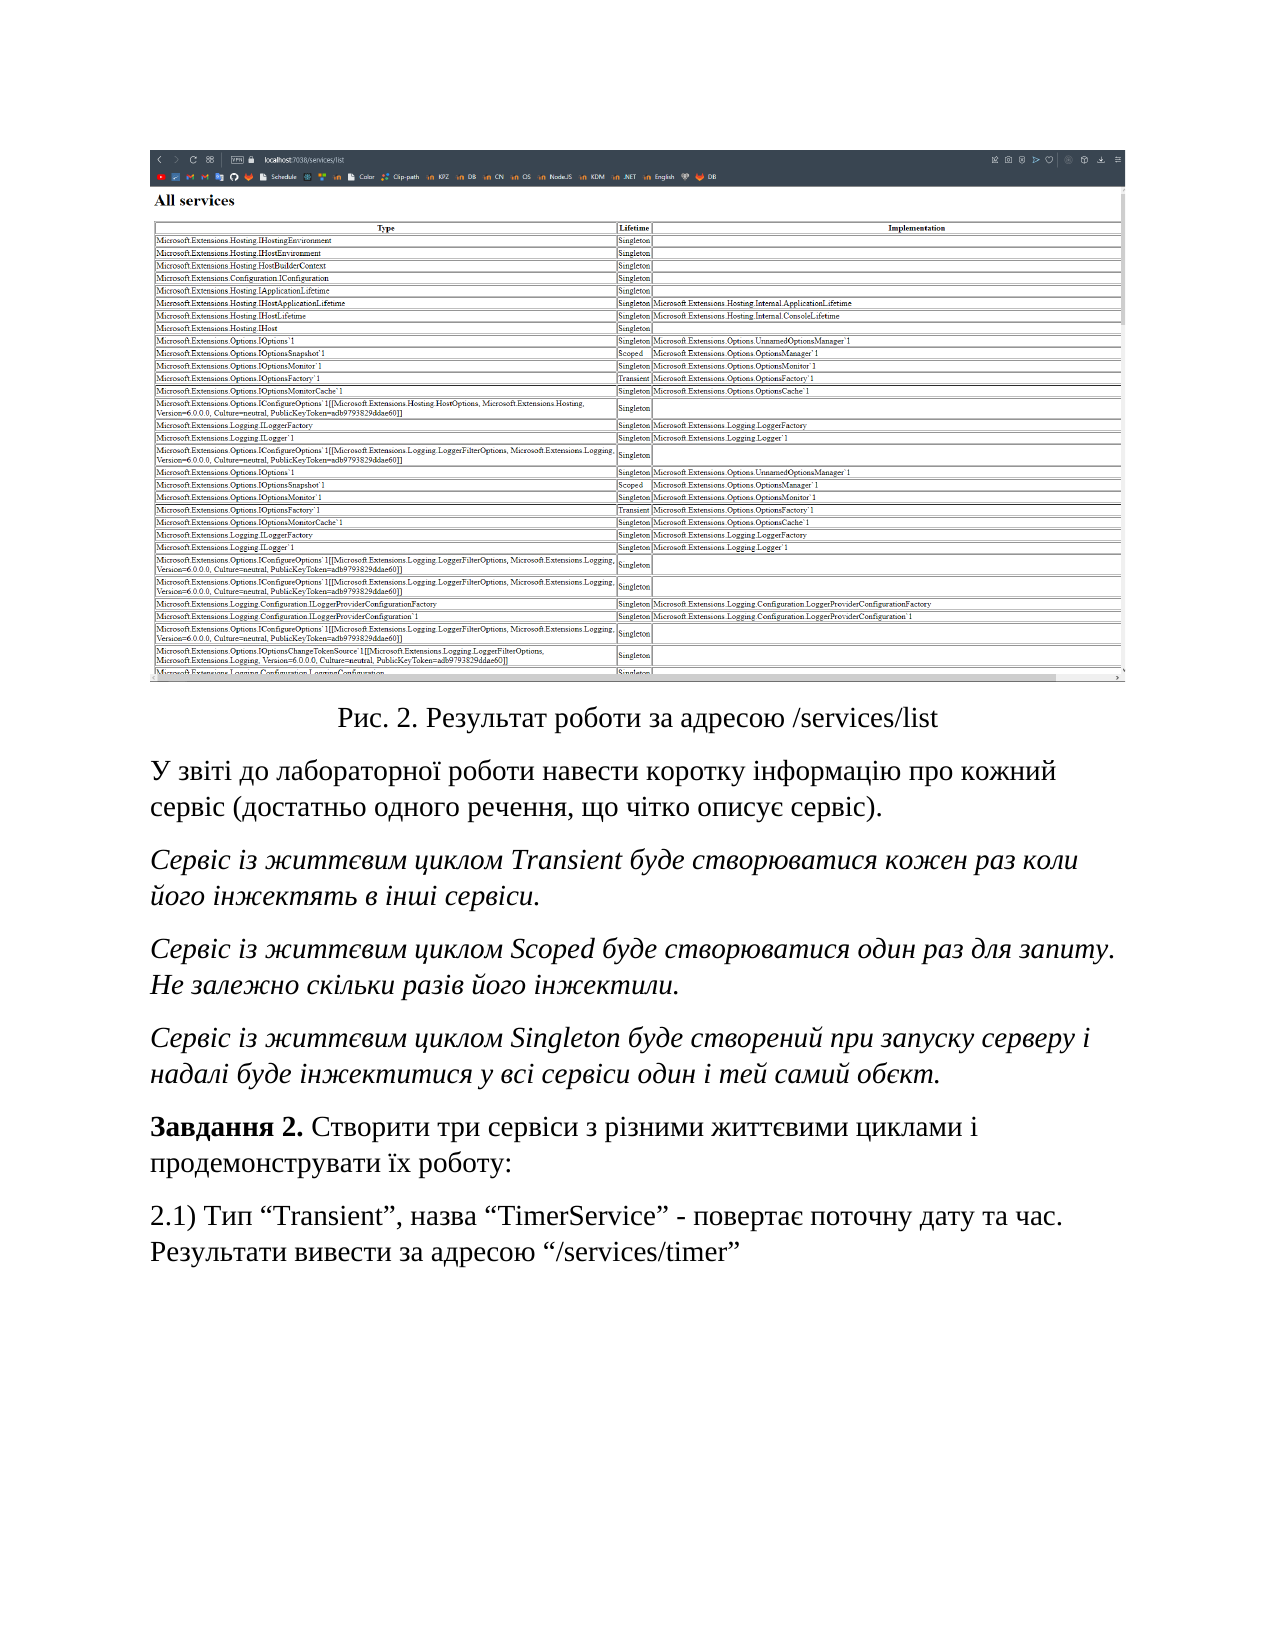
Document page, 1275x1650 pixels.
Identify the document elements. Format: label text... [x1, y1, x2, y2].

text 2.1) Тип “Transient”, назва “TimerService” - повертає поточну дату та час. Результати вивести за адресою “/services/timer” [150, 1198, 1125, 1267]
text Сервіс із життєвим циклом Singleton буде створений при запуску серверу і надалі буде інжектитися у всі сервіси один і тей самий обєкт. [150, 1020, 1125, 1089]
text Завдання 2. Створити три сервіси з різними життєвими циклами і продемонструвати їх роботу: [150, 1109, 1125, 1178]
text Рис. 2. Результат роботи за адресою /services/list [150, 700, 1125, 734]
picture [150, 150, 1125, 682]
text У звіті до лабораторної роботи навести коротку інформацію про кожний сервіс (достатньо одного речення, що чітко описує сервіс). [150, 753, 1125, 823]
text Сервіс із життєвим циклом Transient буде створюватися кожен раз коли його інжектять в інші сервіси. [150, 842, 1125, 912]
text Сервіс із життєвим циклом Scoped буде створюватися один раз для запиту. Не залежно скільки разів його інжектили. [150, 931, 1125, 1001]
